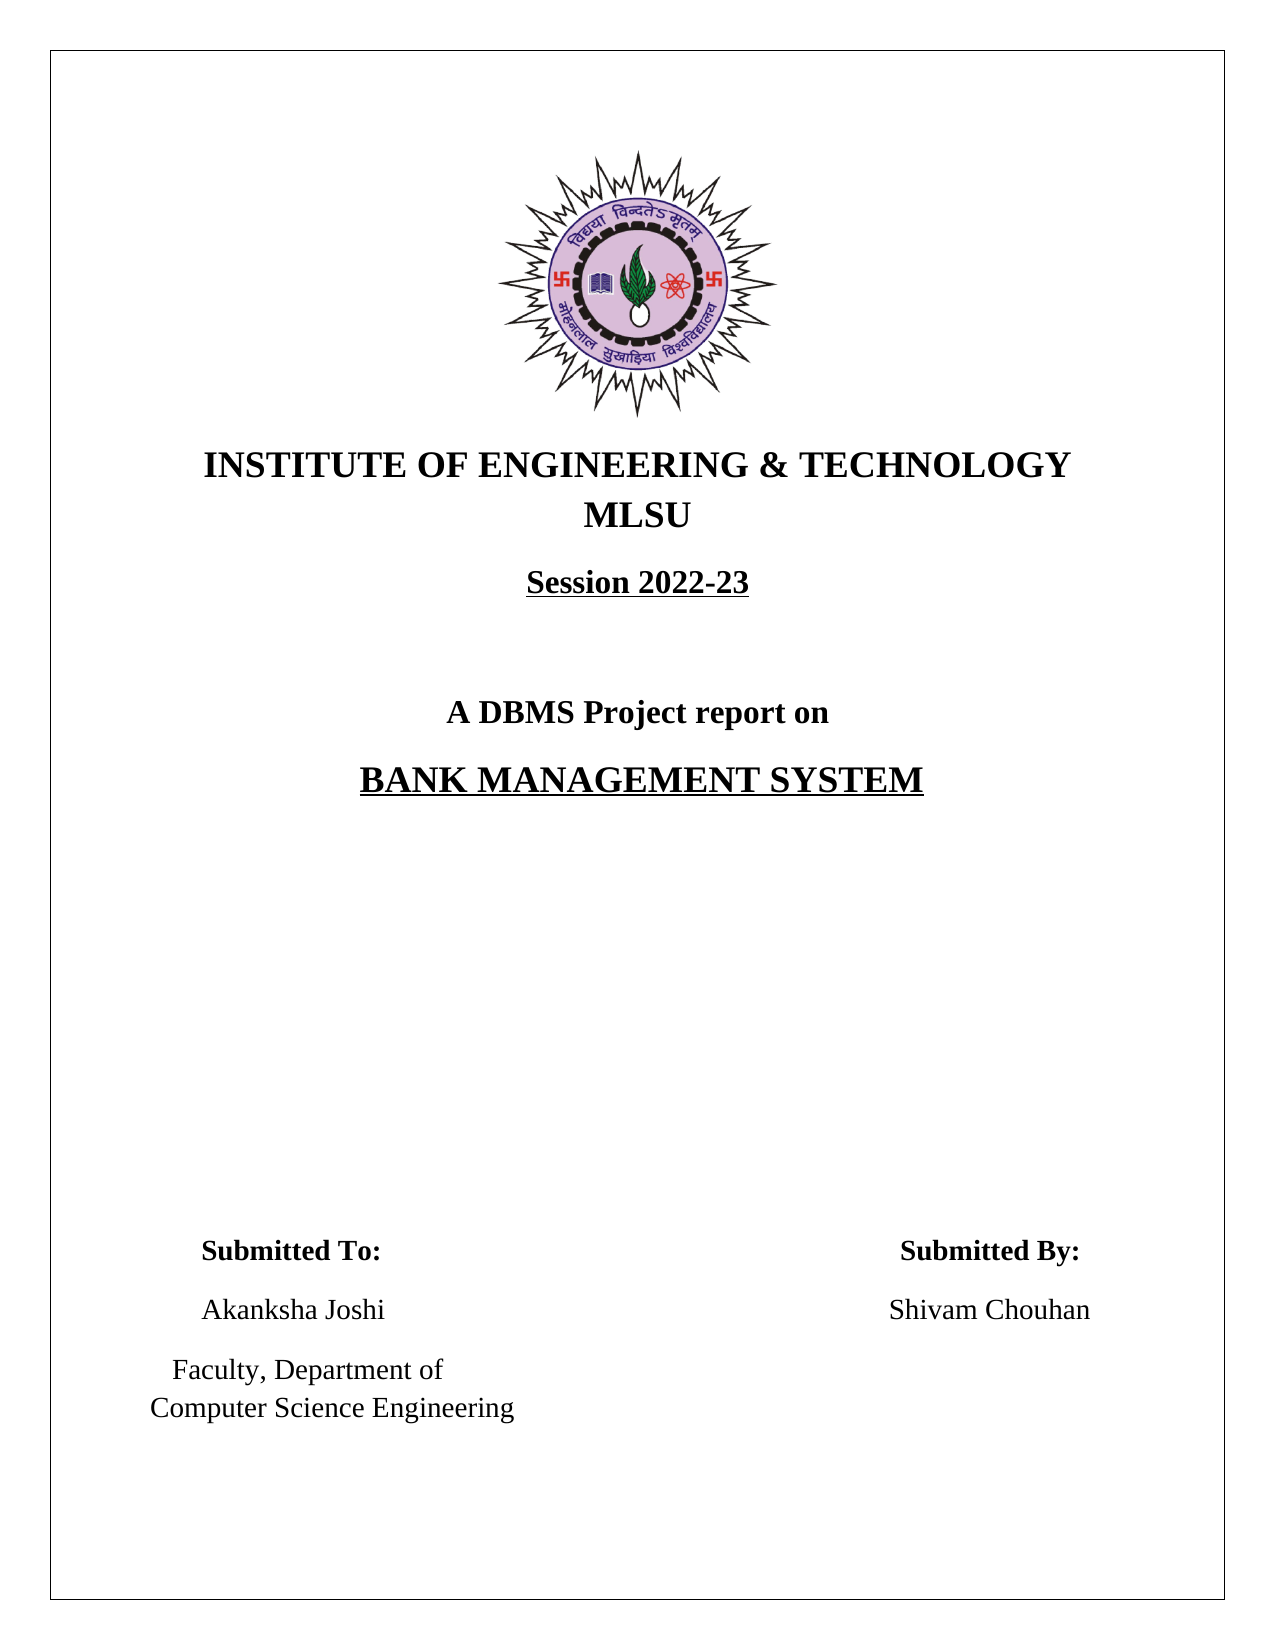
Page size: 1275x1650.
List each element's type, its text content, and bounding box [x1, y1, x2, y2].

text Session 2022-23 [150, 562, 1125, 601]
text Akanksha Joshi Shivam Chouhan [150, 1292, 1125, 1326]
text INSTITUTE OF ENGINEERING & TECHNOLOGY MLSU [150, 442, 1125, 535]
text Computer Science Engineering [150, 1390, 1125, 1424]
text A DBMS Project report on [150, 692, 1125, 731]
text Faculty, Department of [150, 1352, 1125, 1385]
picture [497, 150, 778, 418]
text Submitted To: Submitted By: [150, 1233, 1125, 1267]
text BANK MANAGEMENT SYSTEM [150, 757, 1125, 800]
